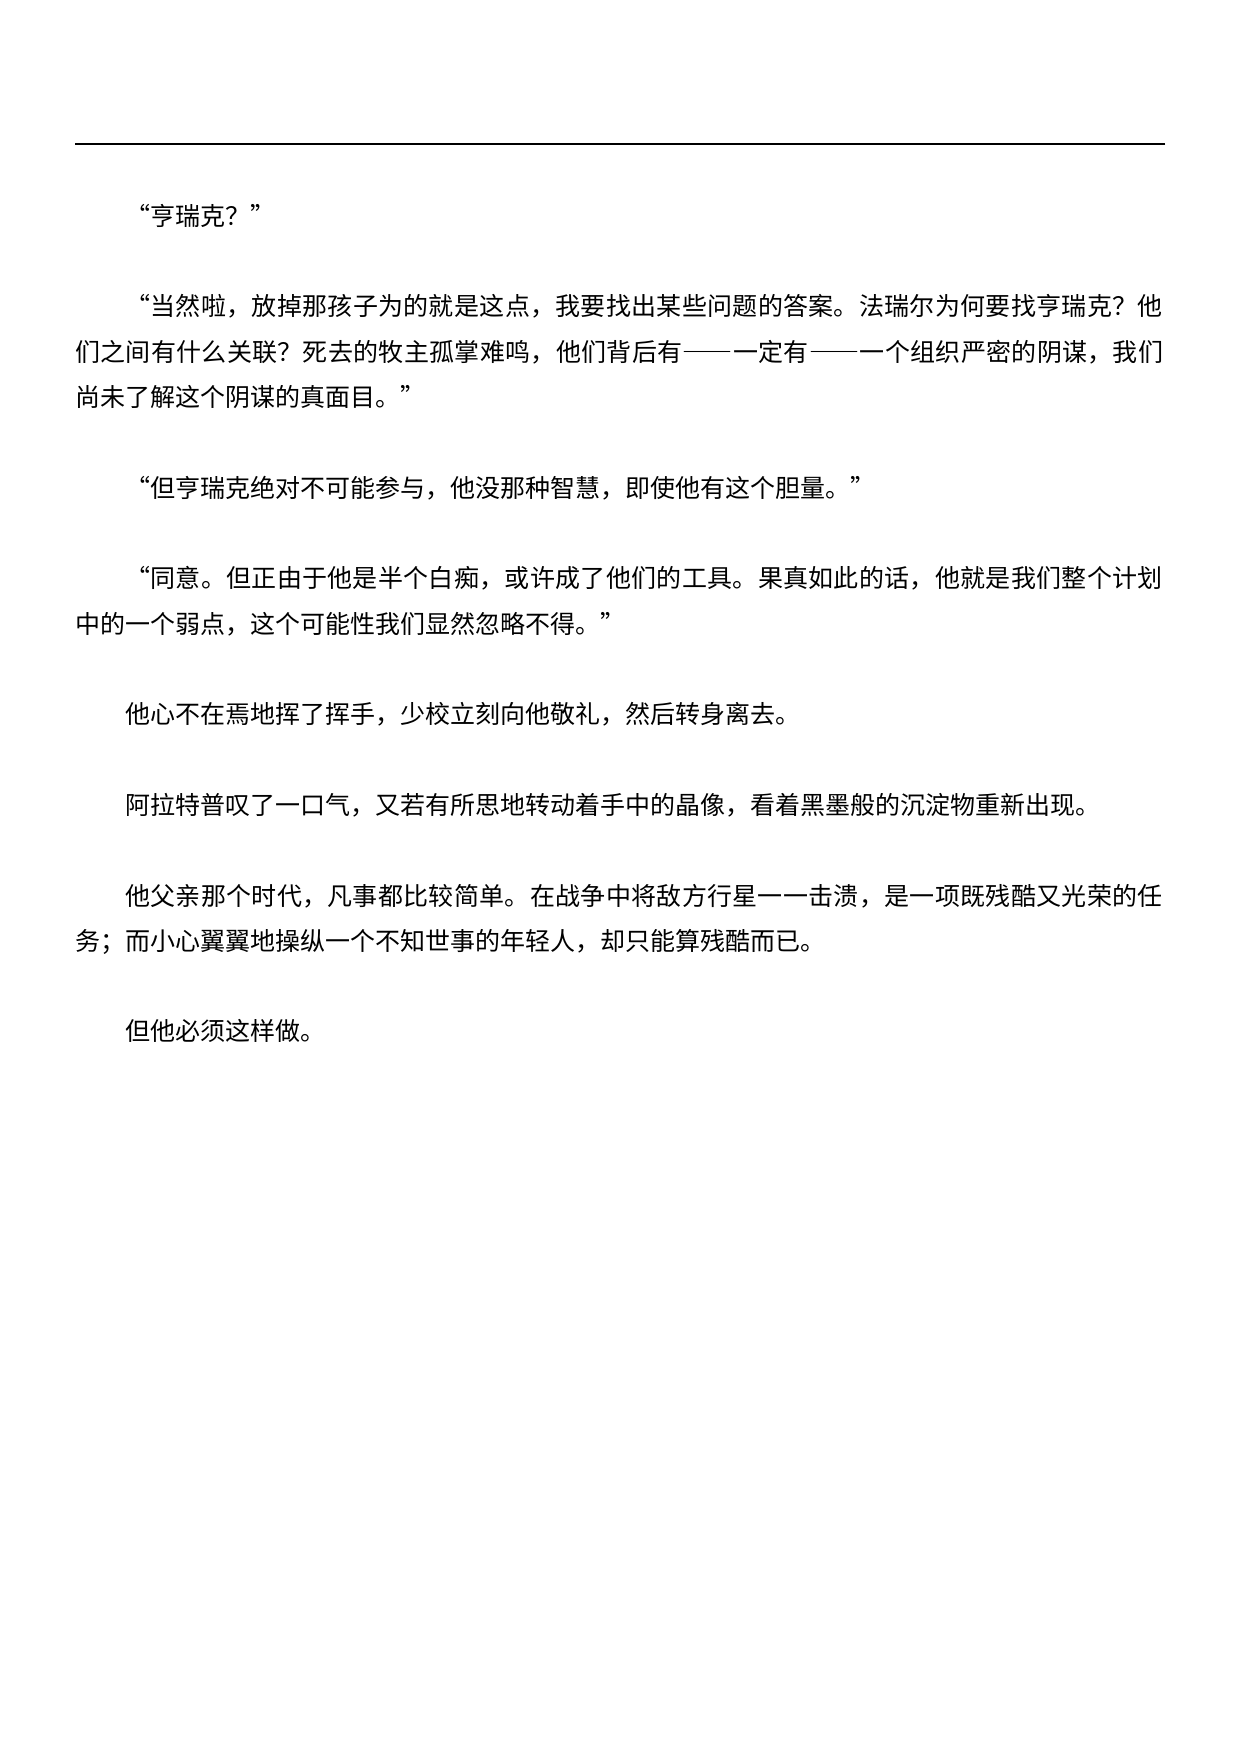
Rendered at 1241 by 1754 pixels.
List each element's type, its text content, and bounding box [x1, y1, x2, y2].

text “同意。但正由于他是半个白痴，或许成了他们的工具。果真如此的话，他就是我们整个计划中的一个弱点，这个可能性我们显然忽略不得。” [75, 554, 1165, 645]
text 他父亲那个时代，凡事都比较简单。在战争中将敌方行星一一击溃，是一项既残酷又光荣的任务；而小心翼翼地操纵一个不知世事的年轻人，却只能算残酷而已。 [75, 871, 1165, 962]
text “亨瑞克？” [75, 192, 1165, 237]
text 阿拉特普叹了一口气，又若有所思地转动着手中的晶像，看着黑墨般的沉淀物重新出现。 [75, 781, 1165, 826]
text 但他必须这样做。 [75, 1007, 1165, 1053]
text 他心不在焉地挥了挥手，少校立刻向他敬礼，然后转身离去。 [75, 690, 1165, 736]
text “但亨瑞克绝对不可能参与，他没那种智慧，即使他有这个胆量。” [75, 464, 1165, 509]
text “当然啦，放掉那孩子为的就是这点，我要找出某些问题的答案。法瑞尔为何要找亨瑞克？他们之间有什么关联？死去的牧主孤掌难鸣，他们背后有——一定有——一个组织严密的阴谋，我们尚未了解这个阴谋的真面目。” [75, 282, 1165, 418]
